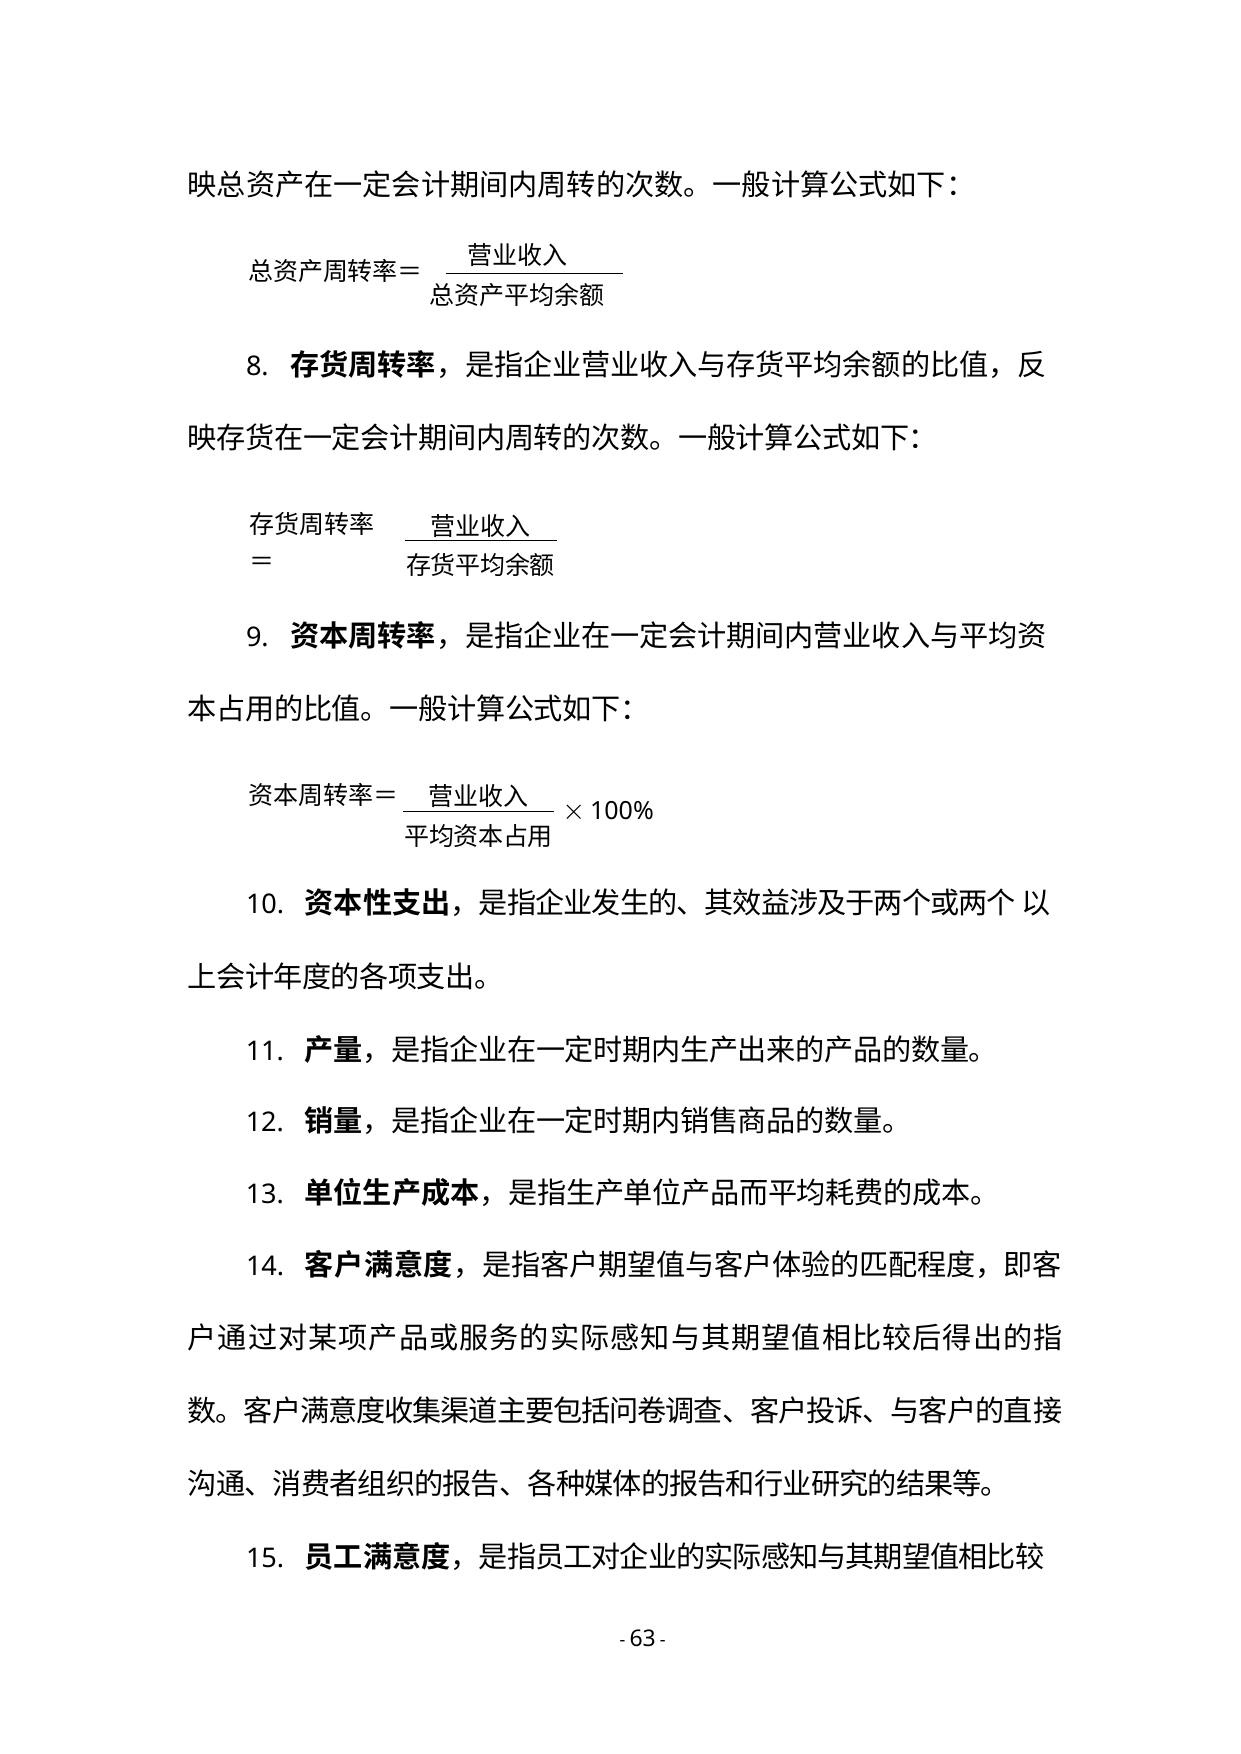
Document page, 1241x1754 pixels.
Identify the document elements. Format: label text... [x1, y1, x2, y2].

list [187, 1534, 1063, 1576]
text 总资产平均余额 [427, 275, 606, 311]
text 总资产周转率＝ [248, 252, 423, 288]
text 营业收入 平均资本占用 [404, 777, 556, 853]
list 资本周转率，是指企业在一定会计期间内营业收入与平均资本占用的比值。一般计算公式如下： [187, 613, 1053, 728]
list 存货周转率，是指企业营业收入与存货平均余额的比值，反映存货在一定会计期间内周转的次数。一般计算公式如下： [187, 342, 1053, 457]
text 营业收入 存货平均余额 [406, 506, 557, 582]
list 产量，是指企业在一定时期内生产出来的产品的数量。 [246, 1026, 1080, 1068]
list 资本性支出，是指企业发生的、其效益涉及于两个或两个 以上会计年度的各项支出。 [187, 880, 1053, 995]
text 营业收入 [465, 236, 569, 272]
text 映总资产在一定会计期间内周转的次数。一般计算公式如下： [187, 162, 1080, 204]
list 销量，是指企业在一定时期内销售商品的数量。 [246, 1098, 1080, 1140]
text 资本周转率＝ [248, 776, 399, 812]
text 存货周转率＝ [249, 505, 399, 577]
list 客户满意度，是指客户期望值与客户体验的匹配程度，即客户通过对某项产品或服务的实际感知与其期望值相比较后得出的指数。客户满意度收集渠道主要包括问卷调查、客户投诉、与客户的直接沟通、消费者组织的报告、各种媒体的报告和行业研究的结果等。 [187, 1241, 1063, 1503]
text  100% [564, 792, 1080, 826]
list 单位生产成本，是指生产单位产品而平均耗费的成本。 [246, 1169, 1080, 1212]
